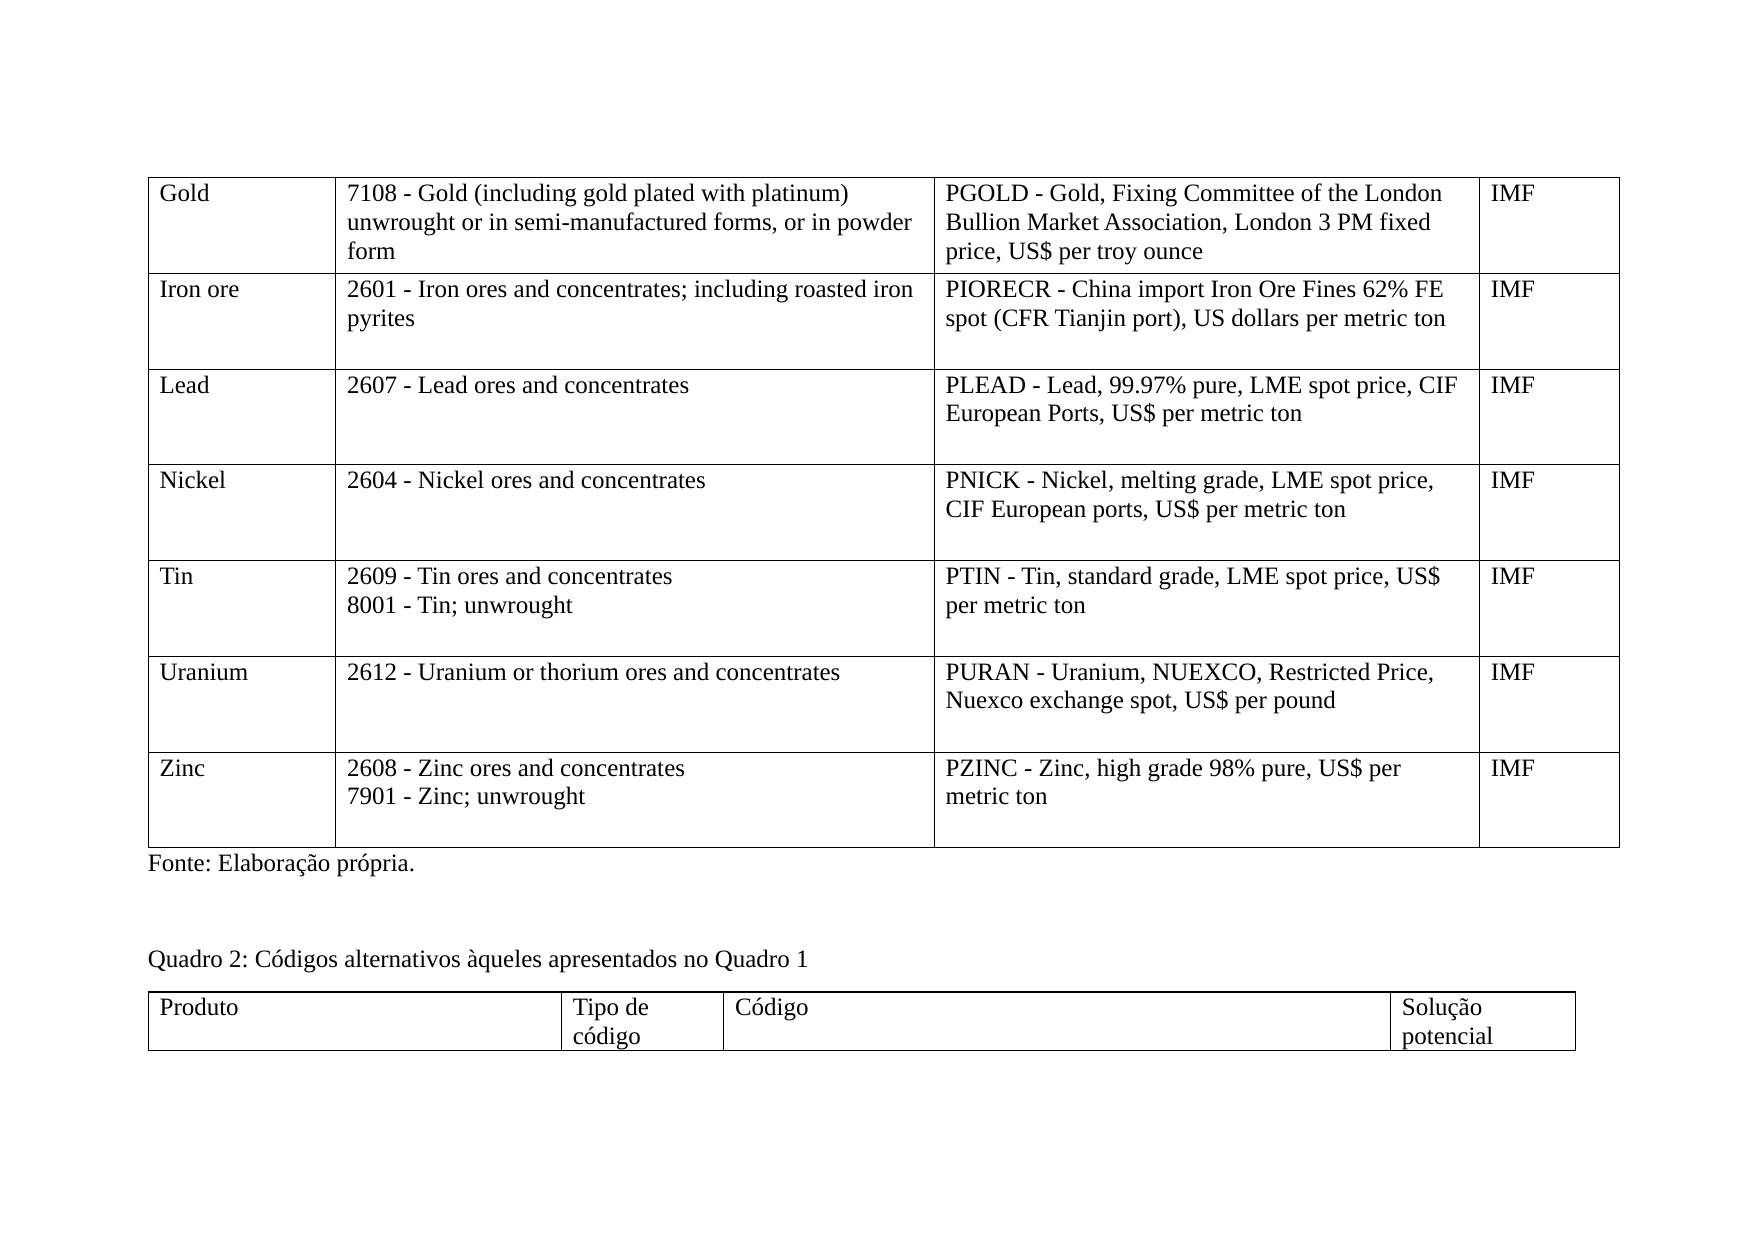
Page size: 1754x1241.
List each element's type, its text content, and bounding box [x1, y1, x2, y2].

table_cell PZINC - Zinc, high grade 98% pure, US$ per metric ton [935, 753, 1479, 847]
table_cell PNICK - Nickel, melting grade, LME spot price, CIF European ports, US$ per metric ton [935, 465, 1479, 560]
table_cell 2604 - Nickel ores and concentrates [336, 465, 934, 560]
table_cell IMF [1480, 657, 1619, 752]
table_cell Uranium [149, 657, 335, 752]
table_cell PURAN - Uranium, NUEXCO, Restricted Price, Nuexco exchange spot, US$ per pound [935, 657, 1479, 752]
table_cell Iron ore [149, 274, 335, 369]
table_cell IMF [1480, 561, 1619, 656]
text Quadro 2: Códigos alternativos àqueles apresentados no Quadro 1 [148, 944, 1606, 972]
table_cell Zinc [149, 753, 335, 847]
table_cell 2612 - Uranium or thorium ores and concentrates [336, 657, 934, 752]
table_cell 2608 - Zinc ores and concentrates 7901 - Zinc; unwrought [336, 753, 934, 847]
table_cell PTIN - Tin, standard grade, LME spot price, US$ per metric ton [935, 561, 1479, 656]
table_header Produto [149, 993, 561, 1050]
table_cell Nickel [149, 465, 335, 560]
table_cell Tin [149, 561, 335, 656]
table_cell PLEAD - Lead, 99.97% pure, LME spot price, CIF European Ports, US$ per metric ton [935, 370, 1479, 464]
text Fonte: Elaboração própria. [148, 848, 1606, 877]
table_cell Lead [149, 370, 335, 464]
table_cell 2601 - Iron ores and concentrates; including roasted iron pyrites [336, 274, 934, 369]
table_cell IMF [1480, 274, 1619, 369]
table_cell PIORECR - China import Iron Ore Fines 62% FE spot (CFR Tianjin port), US dollars per metric ton [935, 274, 1479, 369]
table_cell PGOLD - Gold, Fixing Committee of the London Bullion Market Association, London 3 PM fixed price, US$ per troy ounce [935, 178, 1479, 273]
table_cell 2609 - Tin ores and concentrates 8001 - Tin; unwrought [336, 561, 934, 656]
table_cell IMF [1480, 753, 1619, 847]
table_cell IMF [1480, 465, 1619, 560]
table_cell 7108 - Gold (including gold plated with platinum) unwrought or in semi-manufactured forms, or in powder form [336, 178, 934, 273]
table_cell Gold [149, 178, 335, 273]
table_cell IMF [1480, 370, 1619, 464]
table_header Código [724, 993, 1390, 1050]
table_cell IMF [1480, 178, 1619, 273]
table_header Solução potencial [1391, 993, 1575, 1050]
table_cell 2607 - Lead ores and concentrates [336, 370, 934, 464]
table_header Tipo de código [562, 993, 723, 1050]
